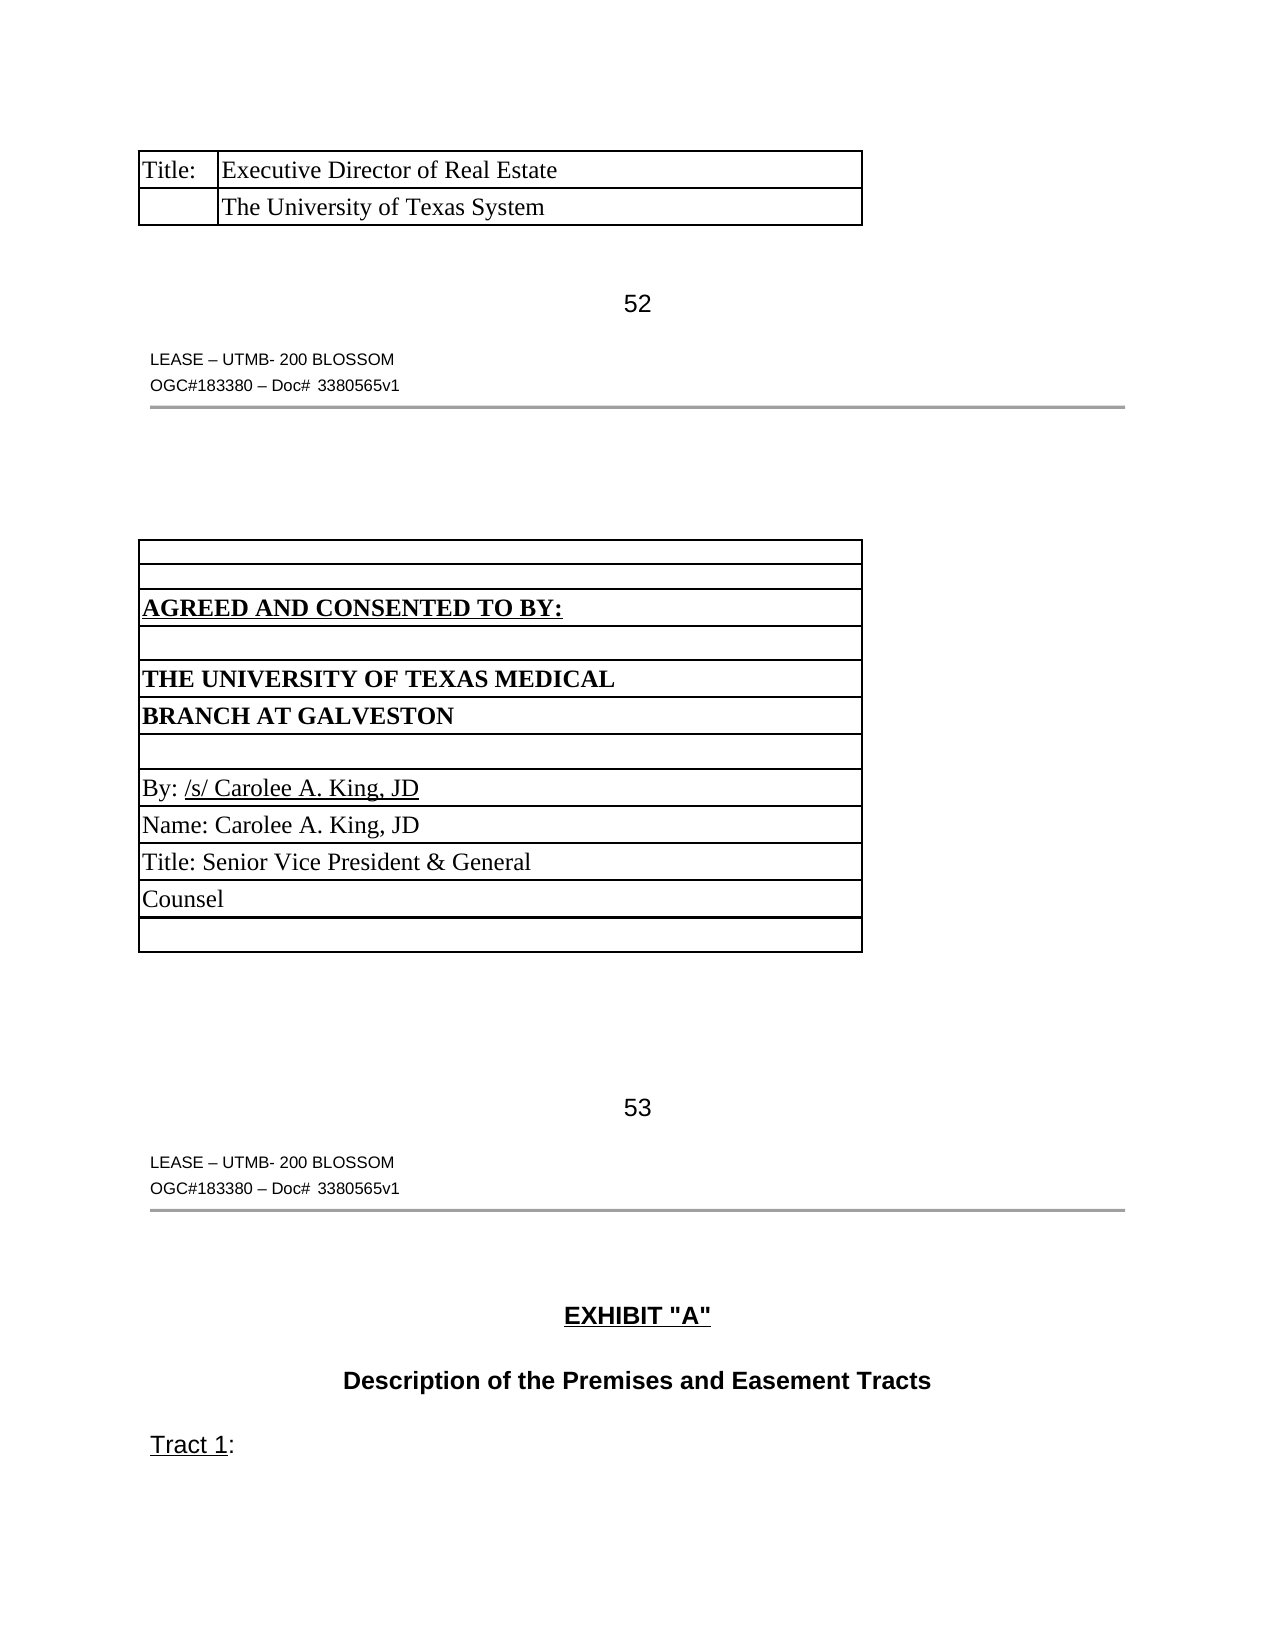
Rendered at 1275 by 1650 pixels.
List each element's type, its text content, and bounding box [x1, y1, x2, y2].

text OGC#183380 – Doc# 3380565v1 [150, 376, 1125, 395]
text Tract 1: [150, 1430, 1125, 1459]
table_cell Counsel [140, 881, 861, 916]
table_header [140, 541, 861, 563]
text EXHIBIT "A" [150, 1301, 1125, 1330]
table_cell BRANCH AT GALVESTON [140, 698, 861, 733]
text LEASE – UTMB- 200 BLOSSOM [150, 349, 1125, 368]
text 53 [150, 1093, 1125, 1121]
text 52 [150, 289, 1125, 318]
table_cell Name: Carolee A. King, JD [140, 807, 861, 842]
table_cell Executive Director of Real Estate [219, 152, 861, 187]
text OGC#183380 – Doc# 3380565v1 [150, 1179, 1125, 1198]
table_cell [140, 189, 217, 224]
text LEASE – UTMB- 200 BLOSSOM [150, 1152, 1125, 1172]
table_cell By: /s/ Carolee A. King, JD [140, 770, 861, 805]
table_cell [140, 735, 861, 768]
table_cell [140, 565, 861, 587]
table_cell [140, 627, 861, 659]
table_cell [140, 919, 861, 951]
table_cell Title: Senior Vice President & General [140, 844, 861, 879]
table_cell AGREED AND CONSENTED TO BY: [140, 590, 861, 624]
text Description of the Premises and Easement Tracts [150, 1366, 1125, 1394]
table_cell Title: [140, 152, 217, 187]
table_cell The University of Texas System [219, 189, 861, 224]
table_cell THE UNIVERSITY OF TEXAS MEDICAL [140, 661, 861, 696]
